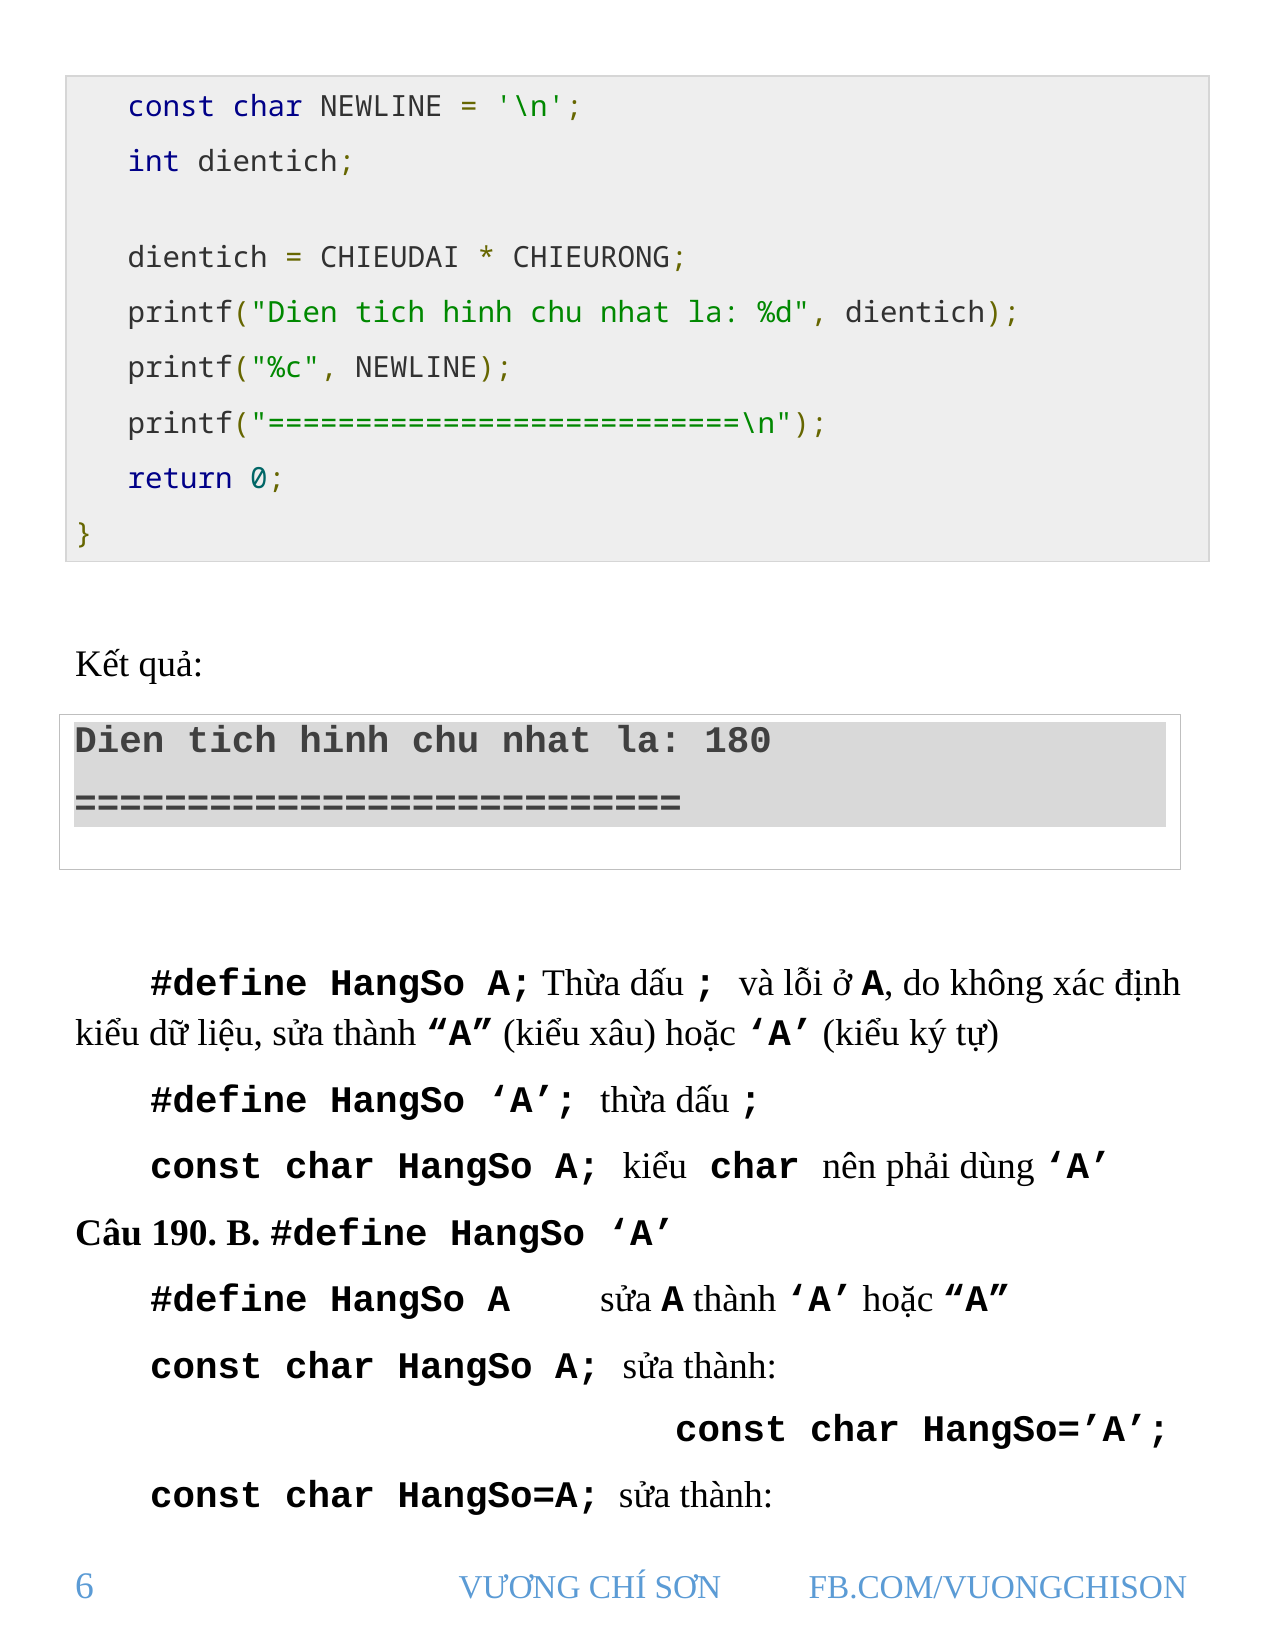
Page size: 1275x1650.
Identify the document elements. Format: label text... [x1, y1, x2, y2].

text Câu 190. B. #define HangSo ‘A’ [75, 1210, 1200, 1256]
text printf("===========================\n"); [67, 392, 1208, 442]
text #define HangSo A sửa A thành ‘A’ hoặc “A” [75, 1277, 1200, 1323]
text const char NEWLINE = '\n'; [67, 77, 1208, 124]
text int dientich; [67, 130, 1208, 180]
text printf("Dien tich hinh chu nhat la: %d", dientich); [67, 282, 1208, 331]
text const char HangSo=’A’; [675, 1410, 1200, 1452]
text return 0; [67, 447, 1208, 497]
text printf("%c", NEWLINE); [67, 337, 1208, 386]
text #define HangSo A; Thừa dấu ; và lỗi ở A, do không xác định kiểu dữ liệu, sửa thành “A” (kiểu xâu) hoặc ‘A’ (kiểu ký tự) [75, 961, 1200, 1057]
text Kết quả: [75, 641, 1200, 684]
text } [67, 503, 1208, 561]
text const char HangSo A; kiểu char nên phải dùng ‘A’ [75, 1143, 1200, 1190]
text #define HangSo ‘A’; thừa dấu ; [75, 1077, 1200, 1123]
text const char HangSo=A; sửa thành: [75, 1472, 1200, 1518]
text const char HangSo A; sửa thành: [75, 1343, 1200, 1389]
text dientich = CHIEUDAI * CHIEURONG; [67, 226, 1208, 276]
